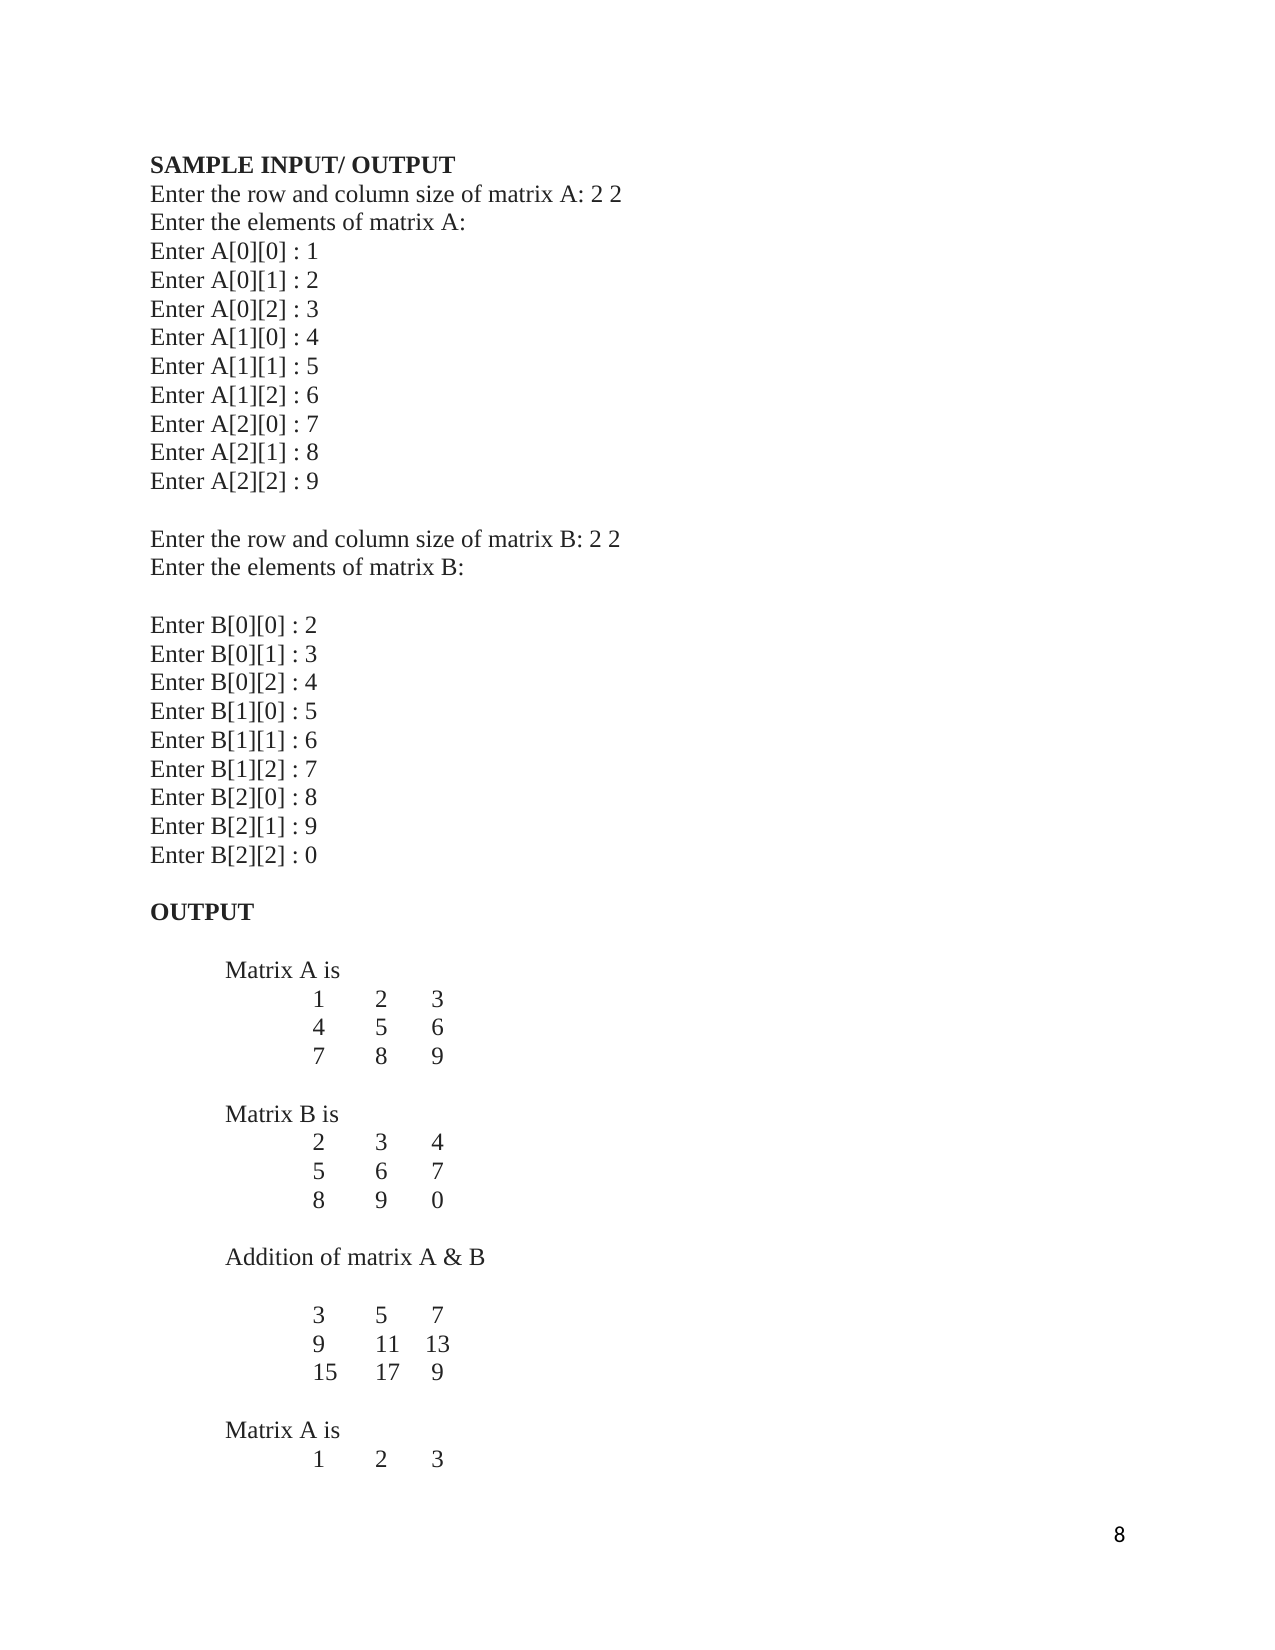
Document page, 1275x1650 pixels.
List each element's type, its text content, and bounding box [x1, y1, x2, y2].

text Matrix A is [150, 955, 1125, 984]
text 15 17 9 [150, 1357, 1125, 1386]
text 1 2 3 [150, 1444, 1125, 1472]
text 9 11 13 [150, 1329, 1125, 1357]
text Enter B[0][1] : 3 [150, 639, 1125, 667]
text Enter the row and column size of matrix A: 2 2 [150, 179, 1125, 207]
text Addition of matrix A & B [150, 1242, 1125, 1271]
text Enter B[1][2] : 7 [150, 754, 1125, 782]
text Enter A[0][2] : 3 [150, 294, 1125, 322]
text SAMPLE INPUT/ OUTPUT [150, 150, 1125, 179]
text 5 6 7 [150, 1156, 1125, 1185]
text 3 5 7 [150, 1300, 1125, 1329]
text Enter B[0][0] : 2 [150, 610, 1125, 639]
text Enter the elements of matrix A: [150, 207, 1125, 236]
text Enter the row and column size of matrix B: 2 2 [150, 524, 1125, 552]
text Enter B[0][2] : 4 [150, 667, 1125, 696]
text Enter A[1][0] : 4 [150, 322, 1125, 351]
text OUTPUT [150, 897, 1125, 926]
text Enter A[2][0] : 7 [150, 409, 1125, 437]
text 4 5 6 [150, 1012, 1125, 1041]
text 8 9 0 [150, 1185, 1125, 1214]
text Enter B[2][0] : 8 [150, 782, 1125, 811]
text Enter A[2][1] : 8 [150, 437, 1125, 466]
text 7 8 9 [150, 1041, 1125, 1070]
text Matrix A is [150, 1415, 1125, 1444]
text Enter B[1][1] : 6 [150, 725, 1125, 754]
text Enter A[0][1] : 2 [150, 265, 1125, 294]
text Enter A[2][2] : 9 [150, 466, 1125, 495]
text 2 3 4 [150, 1127, 1125, 1156]
text 1 2 3 [150, 984, 1125, 1012]
text Enter B[2][1] : 9 [150, 811, 1125, 840]
text Enter B[2][2] : 0 [150, 840, 1125, 869]
text Enter B[1][0] : 5 [150, 696, 1125, 725]
text Matrix B is [150, 1099, 1125, 1127]
text Enter A[1][2] : 6 [150, 380, 1125, 409]
text Enter A[0][0] : 1 [150, 236, 1125, 265]
text Enter A[1][1] : 5 [150, 351, 1125, 380]
text Enter the elements of matrix B: [150, 552, 1125, 581]
